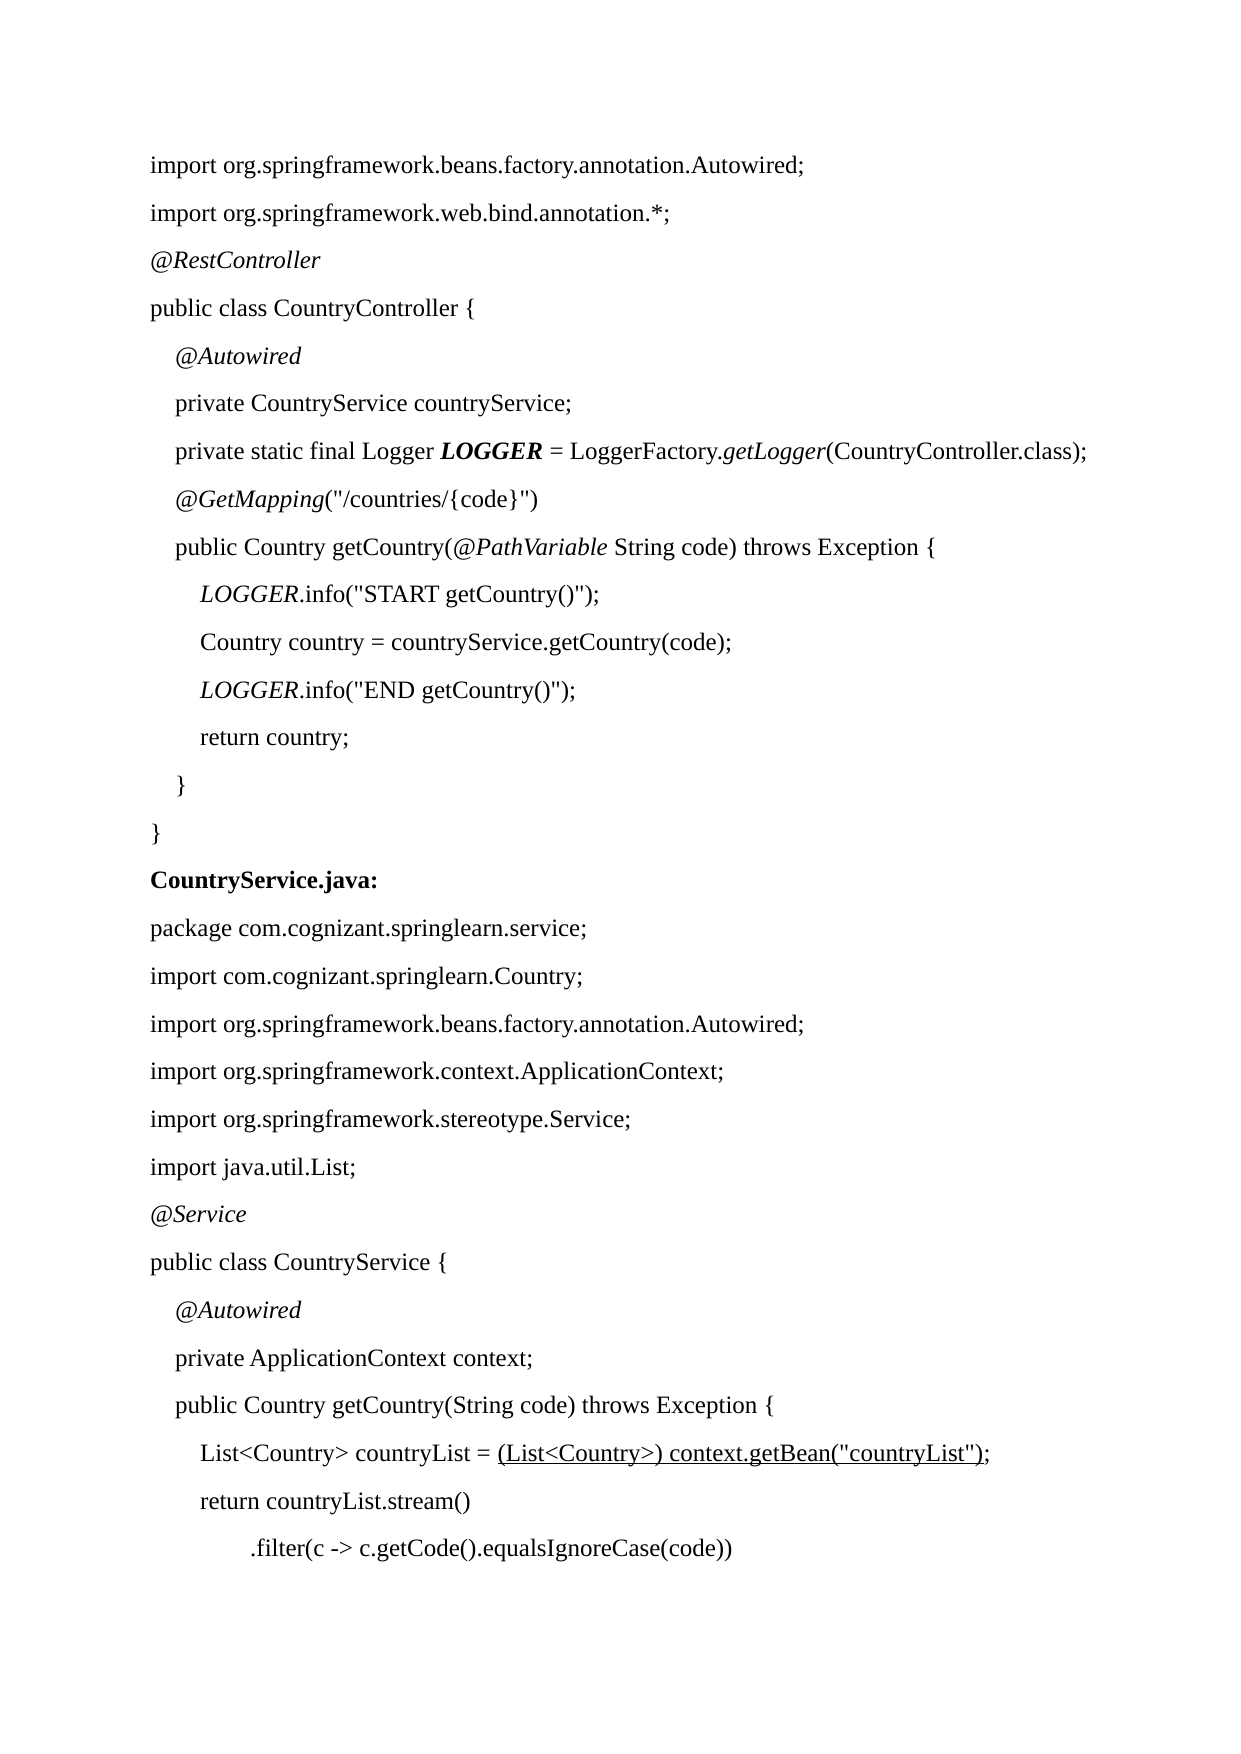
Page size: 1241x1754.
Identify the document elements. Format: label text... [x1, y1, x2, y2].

text private CountryService countryService; [150, 388, 1090, 417]
text CountryService.java: [150, 866, 1090, 894]
text LOGGER.info("END getCountry()"); [150, 675, 1090, 703]
text private ApplicationContext context; [150, 1343, 1090, 1371]
text @GetMapping("/countries/{code}") [150, 484, 1090, 513]
text @Autowired [150, 1295, 1090, 1324]
text return country; [150, 722, 1090, 751]
text import org.springframework.beans.factory.annotation.Autowired; [150, 150, 1090, 179]
text @Service [150, 1199, 1090, 1228]
text import java.util.List; [150, 1152, 1090, 1181]
text LOGGER.info("START getCountry()"); [150, 579, 1090, 608]
text public Country getCountry(String code) throws Exception { [150, 1390, 1090, 1419]
text @Autowired [150, 341, 1090, 369]
text import com.cognizant.springlearn.Country; [150, 961, 1090, 990]
text package com.cognizant.springlearn.service; [150, 913, 1090, 942]
text @RestController [150, 245, 1090, 274]
text Country country = countryService.getCountry(code); [150, 627, 1090, 656]
text return countryList.stream() [150, 1486, 1090, 1514]
text List<Country> countryList = (List<Country>) context.getBean("countryList"); [150, 1438, 1090, 1467]
text public class CountryController { [150, 293, 1090, 322]
text import org.springframework.context.ApplicationContext; [150, 1056, 1090, 1085]
text } [150, 818, 1090, 847]
text import org.springframework.web.bind.annotation.*; [150, 198, 1090, 226]
text public Country getCountry(@PathVariable String code) throws Exception { [150, 532, 1090, 560]
text import org.springframework.beans.factory.annotation.Autowired; [150, 1009, 1090, 1037]
text private static final Logger LOGGER = LoggerFactory.getLogger(CountryController.class); [150, 436, 1090, 465]
text public class CountryService { [150, 1247, 1090, 1276]
text } [150, 770, 1090, 799]
text .filter(c -> c.getCode().equalsIgnoreCase(code)) [150, 1533, 1090, 1562]
text import org.springframework.stereotype.Service; [150, 1104, 1090, 1133]
